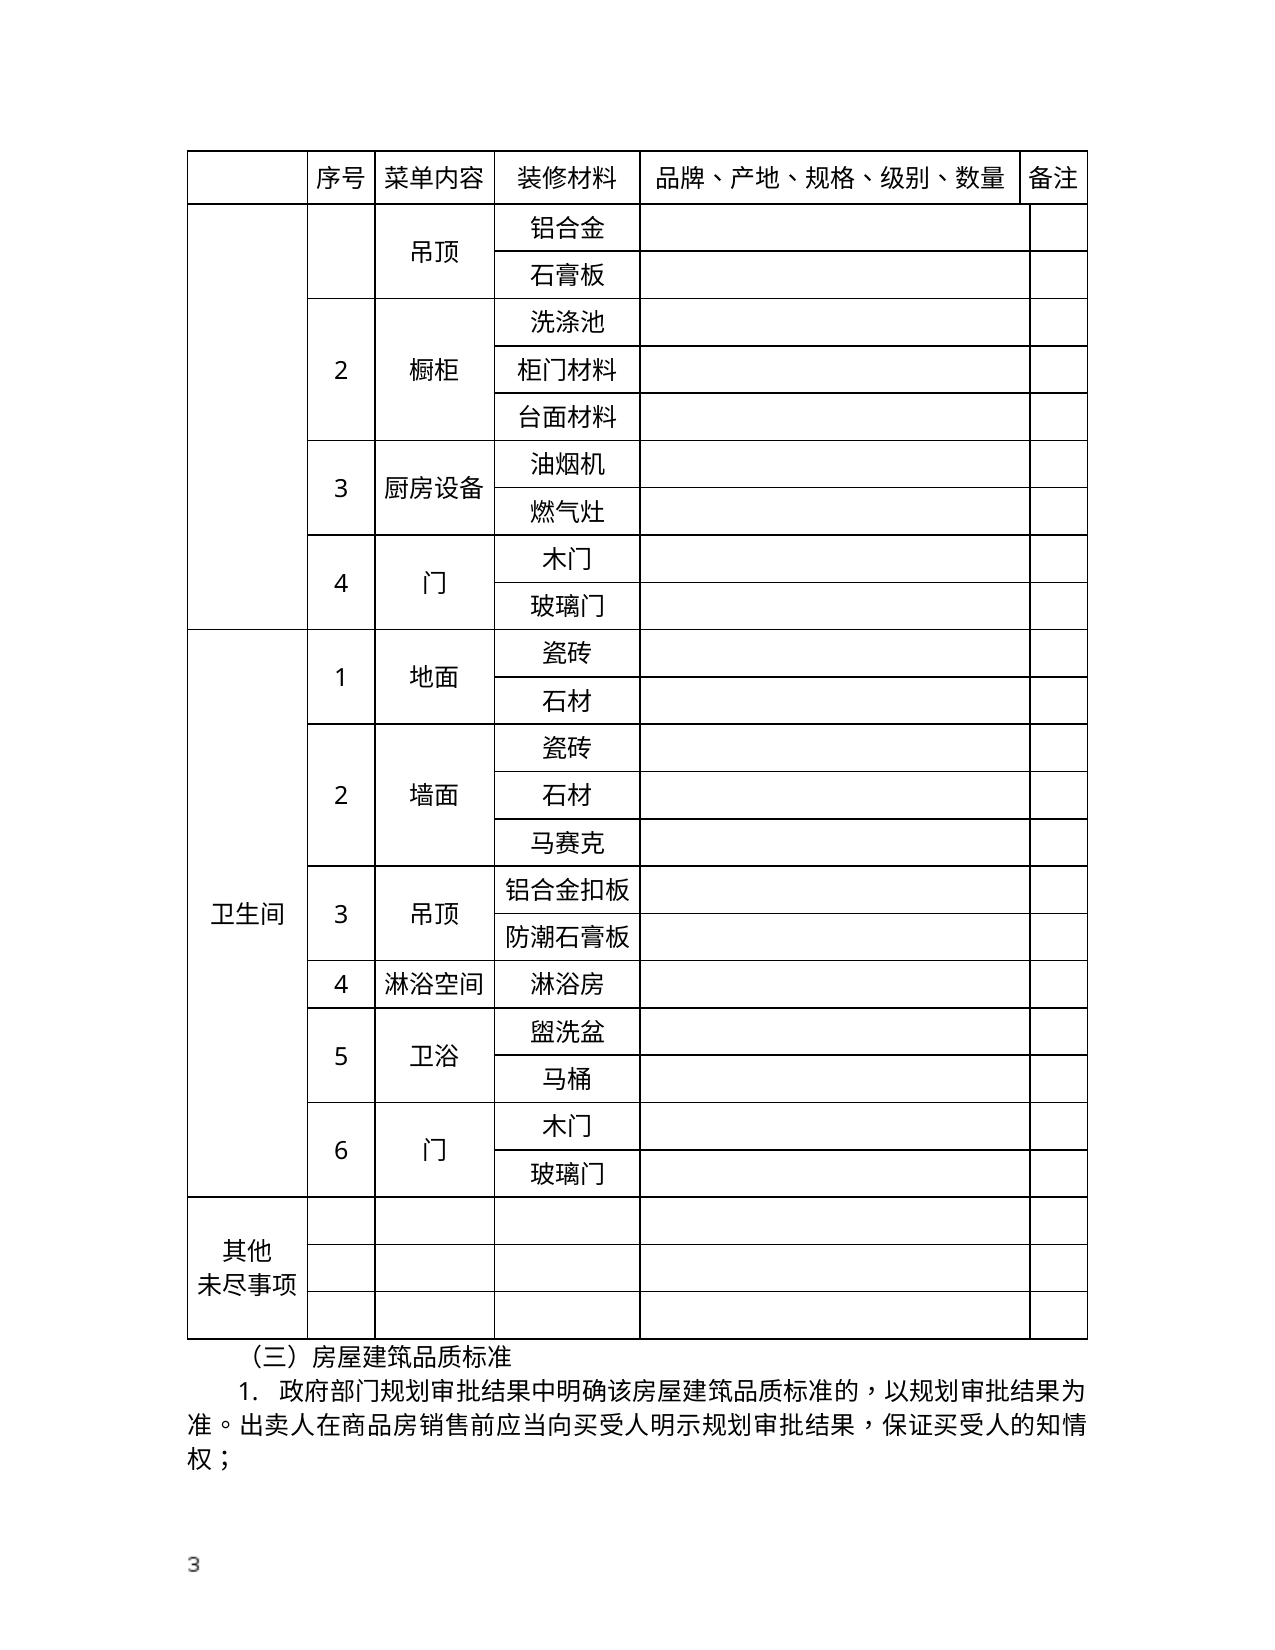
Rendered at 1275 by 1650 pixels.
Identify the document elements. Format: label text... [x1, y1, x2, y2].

table_cell 淋浴空间 [376, 961, 494, 1007]
table_cell 其他 未尽事项 [188, 1198, 307, 1338]
list 政府部门规划审批结果中明确该房屋建筑品质标准的，以规划审批结果为准。出卖人在商品房销售前应当向买受人明示规划审批结果，保证买受人的知情权； [187, 1374, 1087, 1476]
table_cell 柜门材料 [495, 347, 639, 392]
table_cell 卫浴 [376, 1009, 494, 1102]
table_cell [641, 205, 1029, 250]
table_cell 马桶 [495, 1056, 639, 1102]
table_cell 门 [376, 536, 494, 629]
table_cell 3 [308, 867, 374, 960]
table_cell 吊顶 [376, 867, 494, 960]
table_cell [1031, 299, 1087, 345]
table_cell [1031, 1056, 1087, 1102]
table_cell 木门 [495, 1103, 639, 1149]
table_cell [1031, 820, 1087, 865]
table_cell 4 [308, 536, 374, 629]
table_cell [641, 820, 1029, 865]
table_cell 5 [308, 1009, 374, 1102]
table_cell 淋浴房 [495, 961, 639, 1007]
table_cell 洗涤池 [495, 299, 639, 345]
table_cell [641, 1103, 1029, 1149]
picture [187, 1554, 200, 1577]
table_cell 1 [308, 630, 374, 723]
table_header 装修材料 [495, 152, 639, 203]
table_cell [1031, 772, 1087, 818]
table_cell [1031, 441, 1087, 487]
table_cell [308, 1292, 374, 1338]
table_cell [641, 914, 1029, 960]
table_cell [1031, 961, 1087, 1007]
table_cell [641, 583, 1029, 629]
table_cell 吊顶 [376, 205, 494, 298]
table_cell [1031, 536, 1087, 581]
table_cell [1031, 347, 1087, 392]
table_cell [641, 1151, 1029, 1196]
table_cell 石材 [495, 678, 639, 723]
table_cell [641, 1056, 1029, 1102]
table_cell [1031, 488, 1087, 534]
table_cell [641, 678, 1029, 723]
table_cell 瓷砖 [495, 630, 639, 676]
table_cell [1031, 1292, 1087, 1338]
table_cell [376, 1292, 494, 1338]
table_cell 防潮石膏板 [495, 914, 639, 960]
text （三）房屋建筑品质标准 [187, 1340, 1087, 1374]
table_cell [641, 536, 1029, 581]
table_cell 墙面 [376, 725, 494, 865]
table_cell 木门 [495, 536, 639, 581]
table_cell 门 [376, 1103, 494, 1196]
table_cell 3 [308, 441, 374, 534]
table_cell 瓷砖 [495, 725, 639, 771]
table_cell [1031, 1245, 1087, 1291]
table_header 序号 [308, 152, 374, 203]
table_cell [308, 1198, 374, 1243]
table_cell 橱柜 [376, 299, 494, 439]
table_cell [641, 488, 1029, 534]
table_cell [376, 1198, 494, 1243]
table_cell [1031, 205, 1087, 250]
table_cell 铝合金 [495, 205, 639, 250]
table_cell [641, 1009, 1029, 1054]
table_cell [495, 1245, 639, 1291]
table_cell [1031, 1198, 1087, 1243]
table_cell 石材 [495, 772, 639, 818]
table_cell 石膏板 [495, 252, 639, 298]
table_cell 2 [308, 725, 374, 865]
table_cell [1031, 725, 1087, 771]
table_cell [641, 441, 1029, 487]
table_cell [1031, 914, 1087, 960]
table_cell [641, 1245, 1029, 1291]
table_cell 6 [308, 1103, 374, 1196]
table_cell [308, 1245, 374, 1291]
table_cell [641, 961, 1029, 1007]
table_cell [641, 1198, 1029, 1243]
table_cell 铝合金扣板 [495, 867, 639, 912]
table_cell [1031, 867, 1087, 912]
table_cell [641, 772, 1029, 818]
table_cell [641, 299, 1029, 345]
table_cell 台面材料 [495, 394, 639, 439]
table_cell [641, 252, 1029, 298]
table_cell [1031, 394, 1087, 439]
table_cell [1031, 678, 1087, 723]
table_cell [495, 1198, 639, 1243]
table_cell 玻璃门 [495, 1151, 639, 1196]
table_cell [641, 725, 1029, 771]
table_cell [641, 394, 1029, 439]
table_cell 盥洗盆 [495, 1009, 639, 1054]
table_cell [1031, 252, 1087, 298]
table_cell 马赛克 [495, 820, 639, 865]
table_cell [1031, 583, 1087, 629]
table_header 备注 [1021, 152, 1087, 203]
table_cell [1031, 630, 1087, 676]
table_cell 地面 [376, 630, 494, 723]
table_header 菜单内容 [376, 152, 494, 203]
table_cell [641, 347, 1029, 392]
table_header 品牌、产地、规格、级别、数量 [641, 152, 1019, 203]
table_header [188, 152, 307, 203]
table_cell 厨房设备 [376, 441, 494, 534]
table_cell [641, 630, 1029, 676]
table_cell [1031, 1009, 1087, 1054]
table_cell [495, 1292, 639, 1338]
table_cell 卫生间 [188, 630, 307, 1196]
table_cell 油烟机 [495, 441, 639, 487]
table_cell [376, 1245, 494, 1291]
table_cell 2 [308, 299, 374, 439]
table_cell 燃气灶 [495, 488, 639, 534]
table_cell 玻璃门 [495, 583, 639, 629]
table_cell [1031, 1103, 1087, 1149]
table_cell 4 [308, 961, 374, 1007]
table_cell [641, 867, 1029, 912]
table_cell [1031, 1151, 1087, 1196]
table_cell [641, 1292, 1029, 1338]
